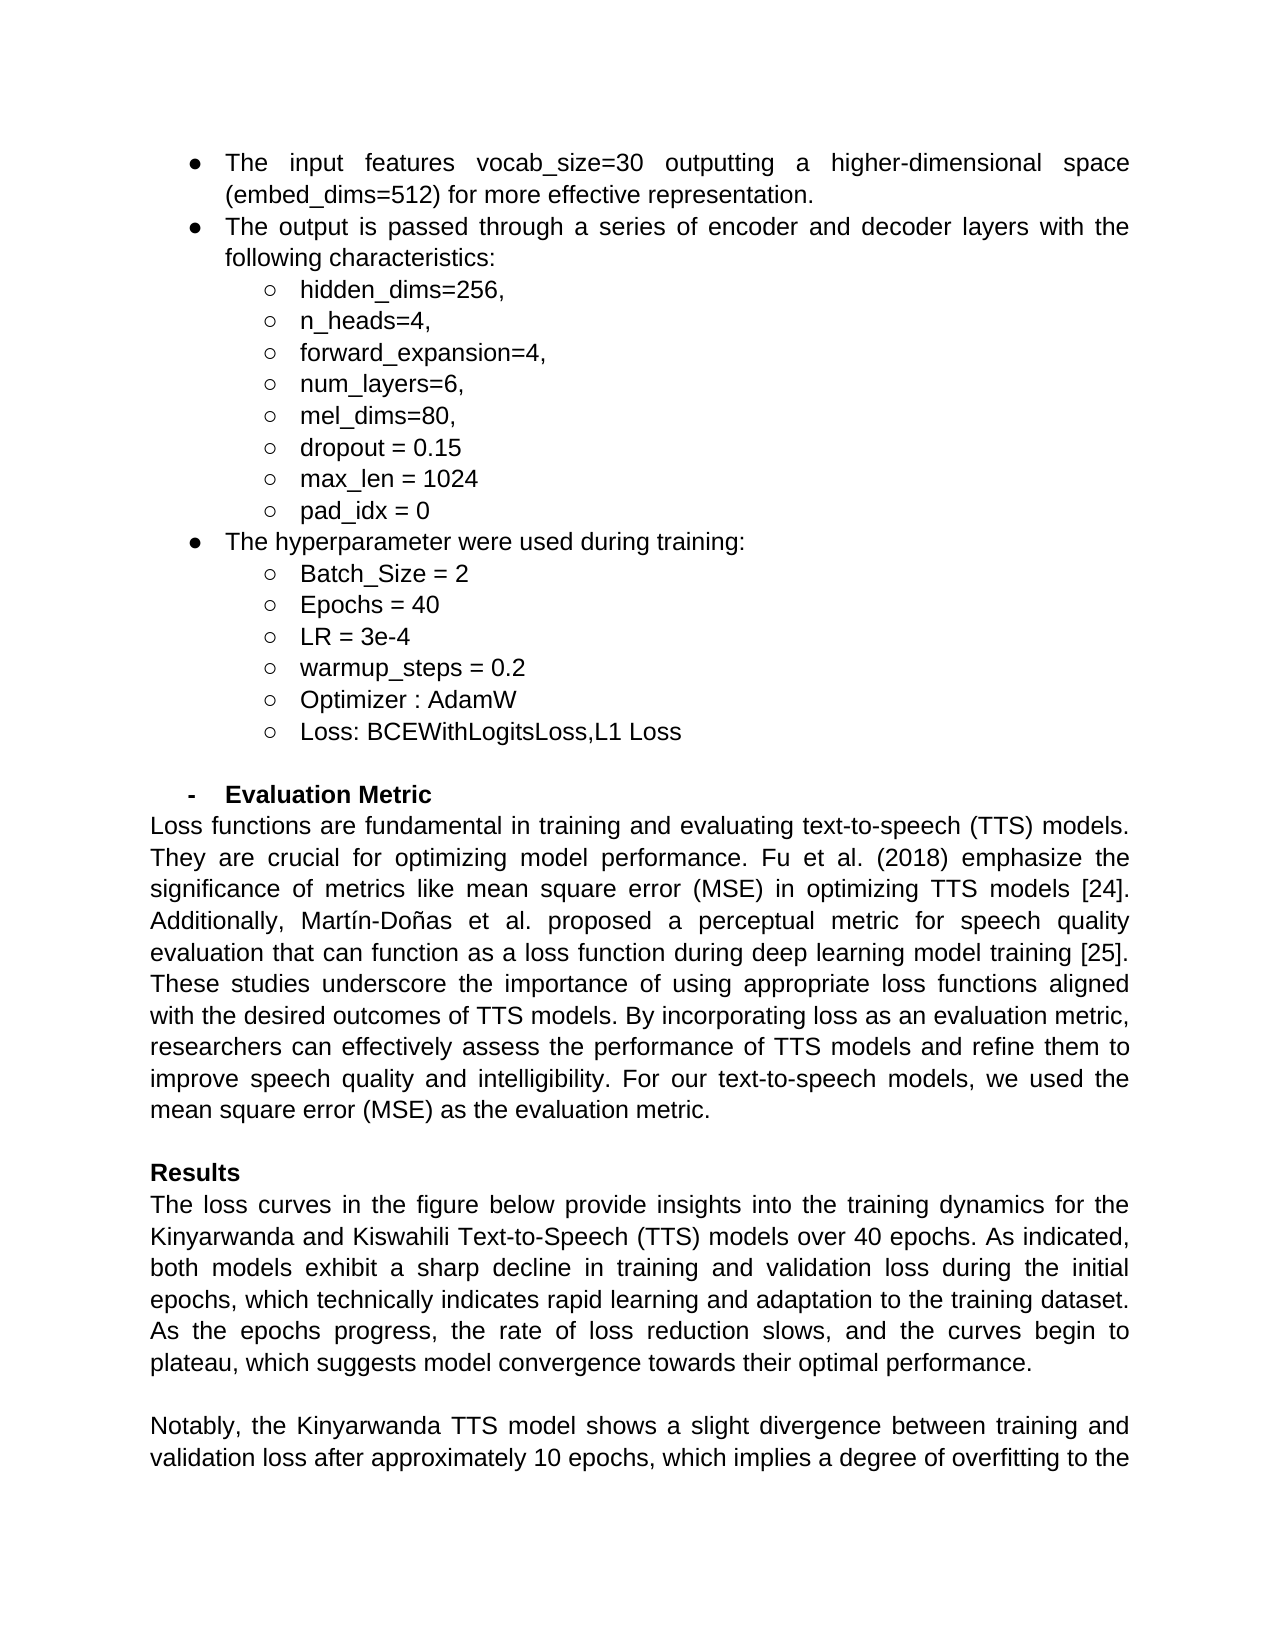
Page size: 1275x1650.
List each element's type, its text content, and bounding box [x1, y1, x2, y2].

list dropout = 0.15 [262, 432, 1132, 461]
list max_len = 1024 [262, 464, 1132, 493]
list The output is passed through a series of encoder and decoder layers with the following characteristics: [187, 212, 1132, 272]
list n_heads=4, [262, 306, 1132, 335]
list num_layers=6, [262, 369, 1132, 398]
list Optimizer : AdamW [262, 685, 1132, 714]
text The loss curves in the figure below provide insights into the training dynamics for the Kinyarwanda and Kiswahili Text-to-Speech (TTS) models over 40 epochs. As indicated, both models exhibit a sharp decline in training and validation loss during the initial epochs, which technically indicates rapid learning and adaptation to the training dataset. As the epochs progress, the rate of loss reduction slows, and the curves begin to plateau, which suggests model convergence towards their optimal performance. [150, 1190, 1132, 1377]
list hidden_dims=256, [262, 275, 1132, 303]
list LR = 3e-4 [262, 622, 1132, 651]
list The input features vocab_size=30 outputting a higher-dimensional space (embed_dims=512) for more effective representation. [187, 148, 1132, 209]
list Evaluation Metric [187, 780, 1132, 808]
list mel_dims=80, [262, 401, 1132, 430]
text Loss functions are fundamental in training and evaluating text-to-speech (TTS) models. They are crucial for optimizing model performance. Fu et al. (2018) emphasize the significance of metrics like mean square error (MSE) in optimizing TTS models [24]. Additionally, Martín-Doñas et al. proposed a perceptual metric for speech quality evaluation that can function as a loss function during deep learning model training [25]. These studies underscore the importance of using appropriate loss functions aligned with the desired outcomes of TTS models. By incorporating loss as an evaluation metric, researchers can effectively assess the performance of TTS models and refine them to improve speech quality and intelligibility. For our text-to-speech models, we used the mean square error (MSE) as the evaluation metric. [150, 811, 1132, 1124]
list warmup_steps = 0.2 [262, 653, 1132, 682]
list Epochs = 40 [262, 590, 1132, 619]
list The hyperparameter were used during training: [187, 527, 1132, 556]
list forward_expansion=4, [262, 338, 1132, 367]
list pad_idx = 0 [262, 496, 1132, 524]
list Loss: BCEWithLogitsLoss,L1 Loss [262, 717, 1132, 745]
text Results [150, 1158, 1132, 1187]
list Batch_Size = 2 [262, 559, 1132, 587]
